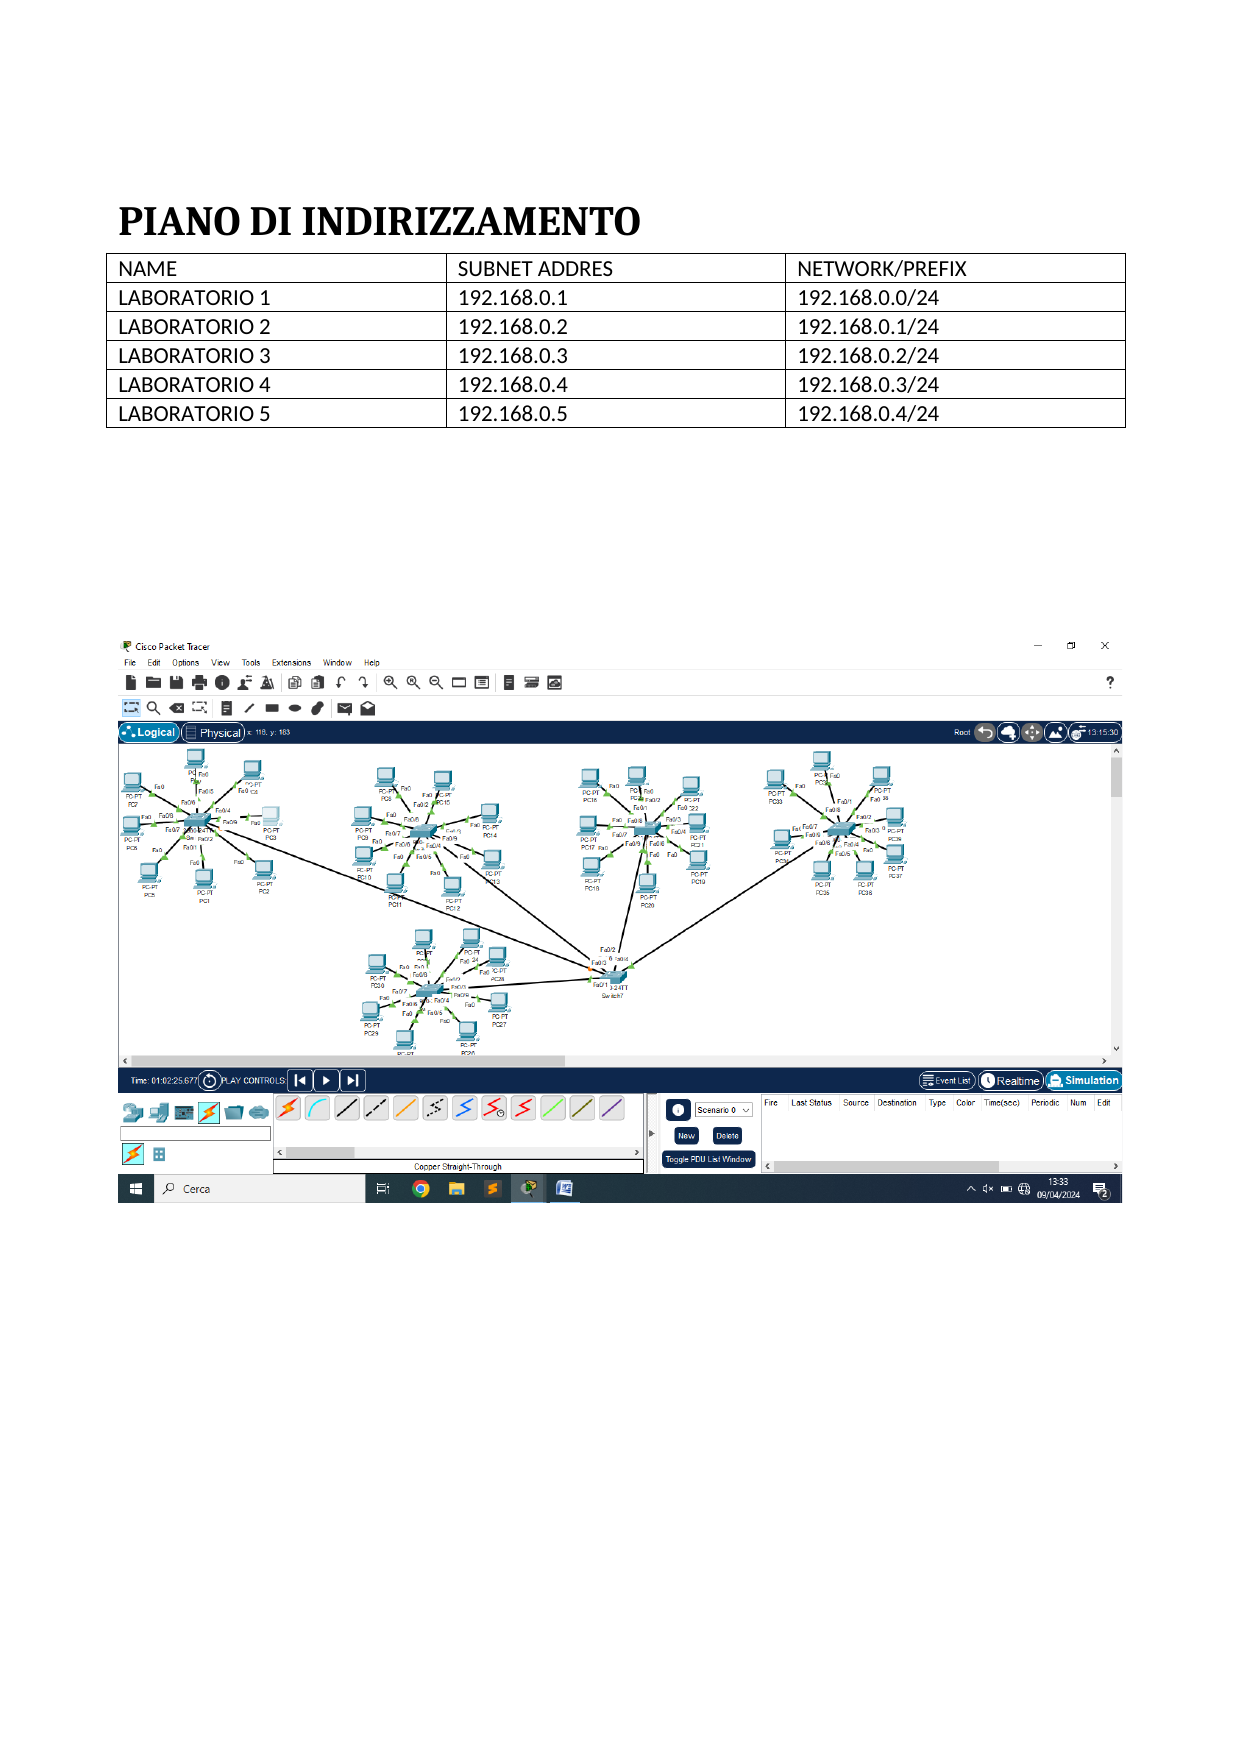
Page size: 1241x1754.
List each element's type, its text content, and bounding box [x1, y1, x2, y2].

table_cell LABORATORIO 4 [107, 370, 446, 398]
table_cell 192.168.0.0/24 [786, 283, 1125, 311]
table_cell 192.168.0.4 [447, 370, 785, 398]
table_header SUBNET ADDRES [447, 254, 785, 282]
subtitle PIANO DI INDIRIZZAMENTO [118, 198, 1122, 246]
table_cell 192.168.0.1/24 [786, 312, 1125, 340]
table_cell 192.168.0.5 [447, 399, 785, 427]
table_header NAME [107, 254, 446, 282]
table_cell 192.168.0.1 [447, 283, 785, 311]
table_cell 192.168.0.2/24 [786, 341, 1125, 369]
table_cell LABORATORIO 5 [107, 399, 446, 427]
table_cell LABORATORIO 2 [107, 312, 446, 340]
table_cell 192.168.0.3/24 [786, 370, 1125, 398]
table_cell 192.168.0.2 [447, 312, 785, 340]
picture [1071, 1077, 1092, 1083]
table_cell LABORATORIO 3 [107, 341, 446, 369]
table_cell 192.168.0.4/24 [786, 399, 1125, 427]
table_cell 192.168.0.3 [447, 341, 785, 369]
picture [118, 640, 1123, 1203]
table_cell LABORATORIO 1 [107, 283, 446, 311]
table_header NETWORK/PREFIX [786, 254, 1125, 282]
